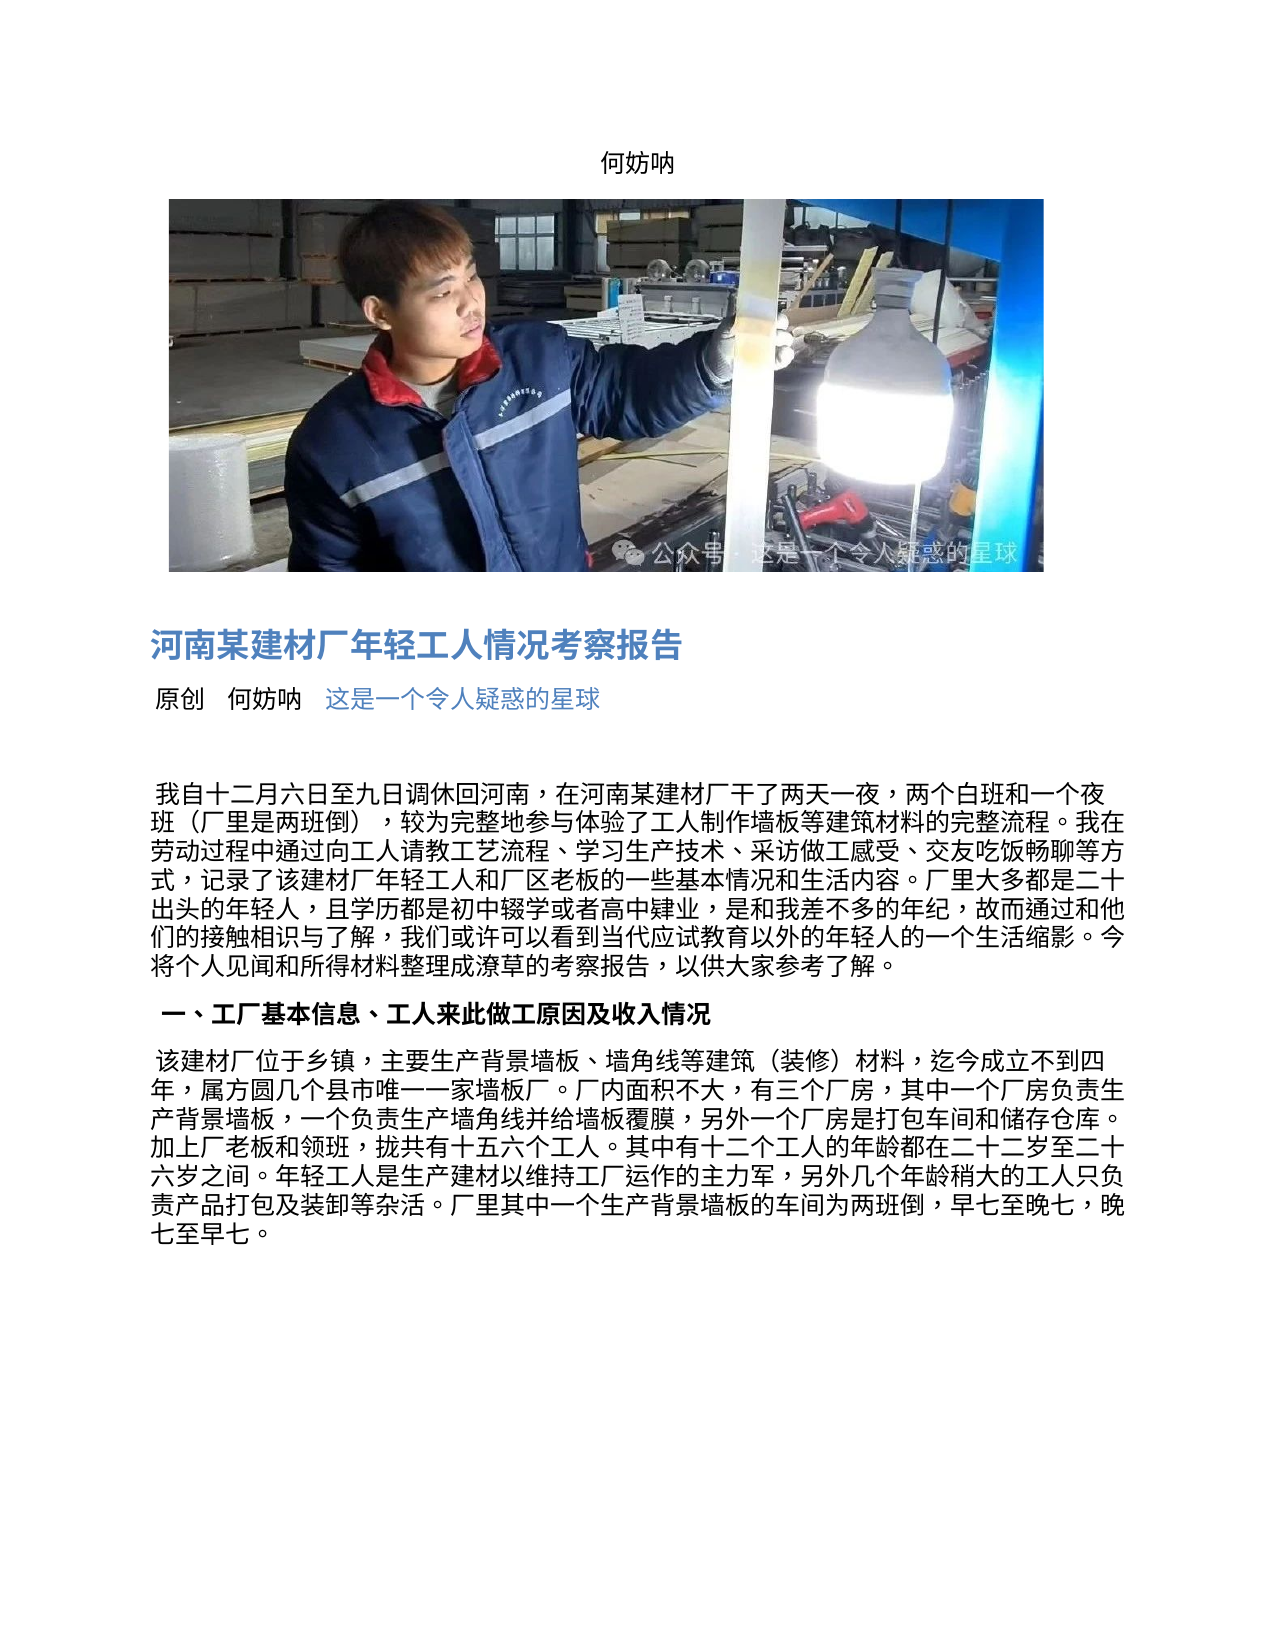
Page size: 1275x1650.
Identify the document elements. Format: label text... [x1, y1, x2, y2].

subtitle 河南某建材厂年轻工人情况考察报告 [150, 621, 1125, 667]
text 我自十二月六日至九日调休回河南，在河南某建材厂干了两天一夜，两个白班和一个夜班（厂里是两班倒），较为完整地参与体验了工人制作墙板等建筑材料的完整流程。我在劳动过程中通过向工人请教工艺流程、学习生产技术、采访做工感受、交友吃饭畅聊等方式，记录了该建材厂年轻工人和厂区老板的一些基本情况和生活内容。厂里大多都是二十出头的年轻人，且学历都是初中辍学或者高中肄业，是和我差不多的年纪，故而通过和他们的接触相识与了解，我们或许可以看到当代应试教育以外的年轻人的一个生活缩影。今将个人见闻和所得材料整理成潦草的考察报告，以供大家参考了解。 [150, 781, 1125, 982]
text 原创 何妨呐 这是一个令人疑惑的星球 [150, 686, 1125, 714]
picture [168, 199, 1044, 572]
text 何妨呐 [150, 150, 1125, 179]
text 一、工厂基本信息、工人来此做工原因及收入情况 [150, 1001, 1125, 1029]
text 该建材厂位于乡镇，主要生产背景墙板、墙角线等建筑（装修）材料，迄今成立不到四年，属方圆几个县市唯一一家墙板厂。厂内面积不大，有三个厂房，其中一个厂房负责生产背景墙板，一个负责生产墙角线并给墙板覆膜，另外一个厂房是打包车间和储存仓库。加上厂老板和领班，拢共有十五六个工人。其中有十二个工人的年龄都在二十二岁至二十六岁之间。年轻工人是生产建材以维持工厂运作的主力军，另外几个年龄稍大的工人只负责产品打包及装卸等杂活。厂里其中一个生产背景墙板的车间为两班倒，早七至晚七，晚七至早七。 [150, 1048, 1125, 1249]
